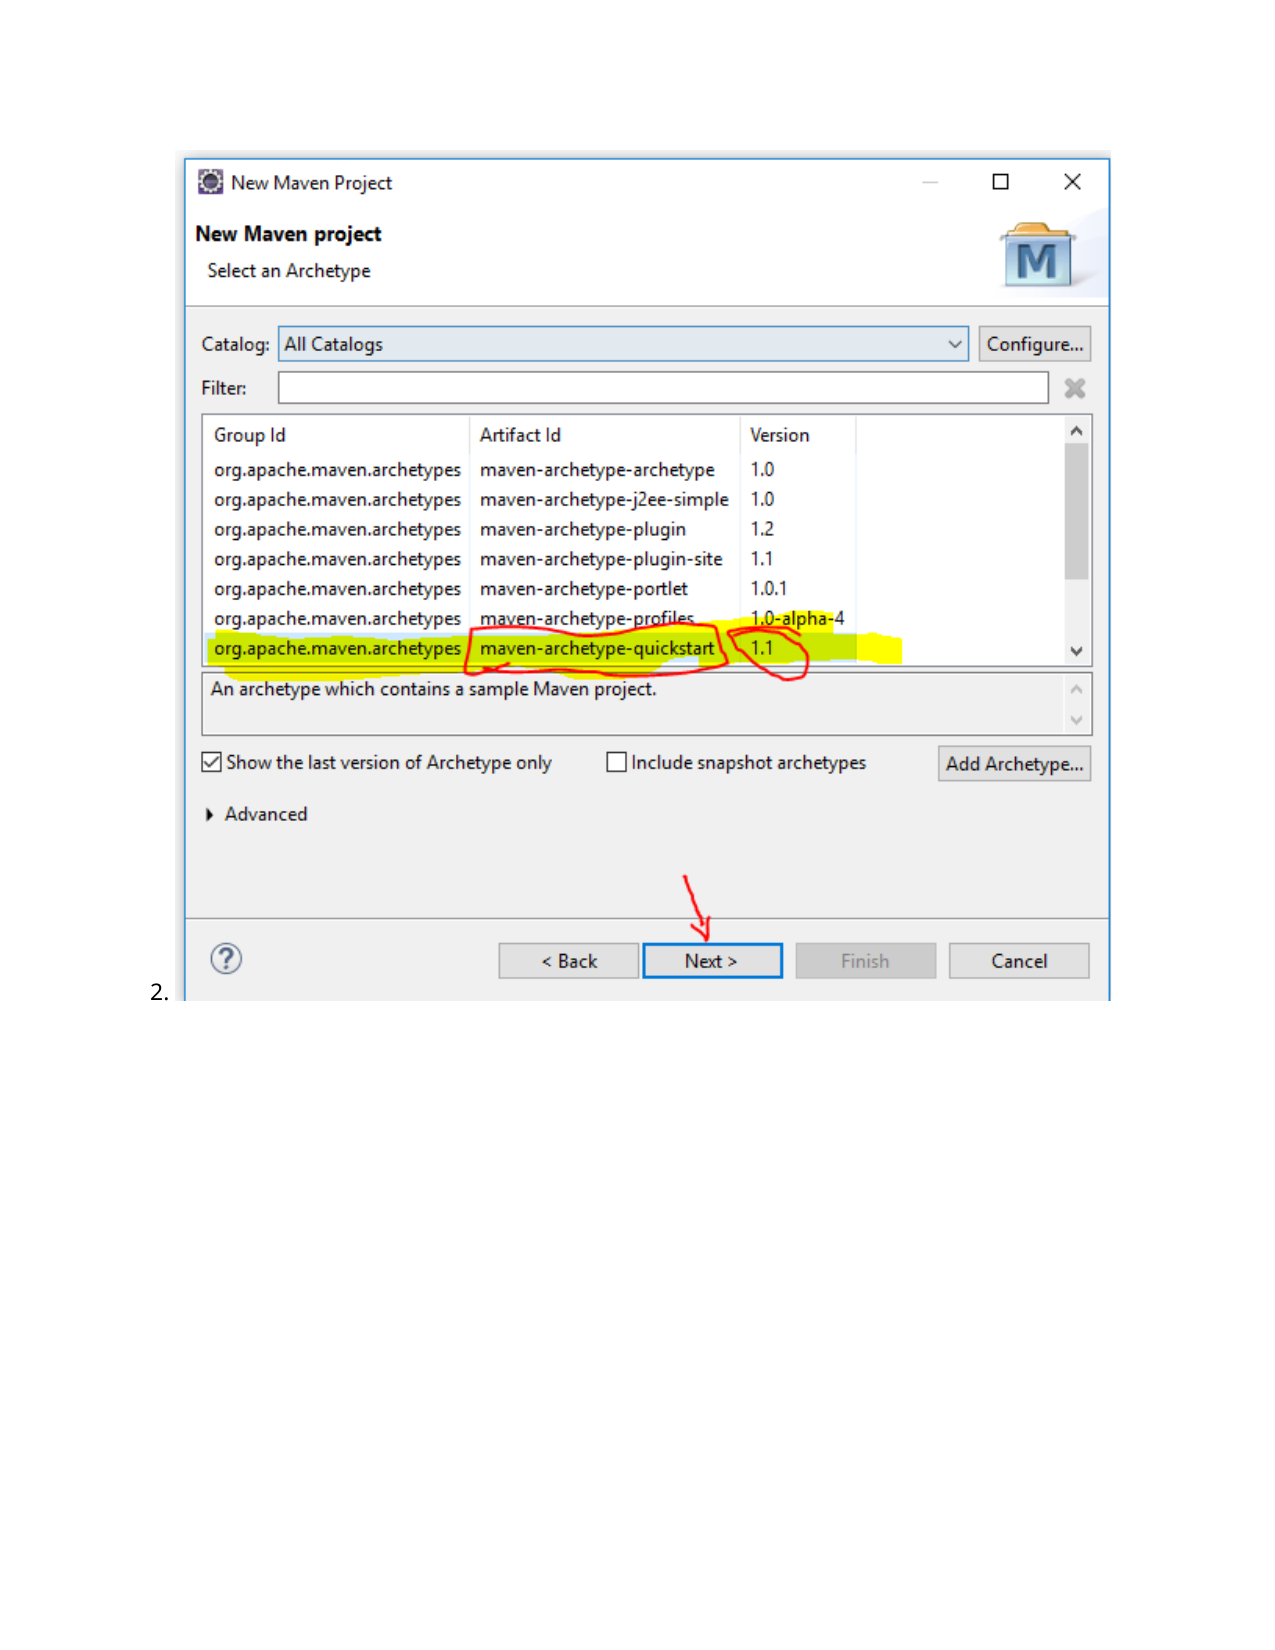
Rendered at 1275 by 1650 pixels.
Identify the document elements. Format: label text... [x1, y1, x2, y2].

picture [175, 150, 1112, 1001]
